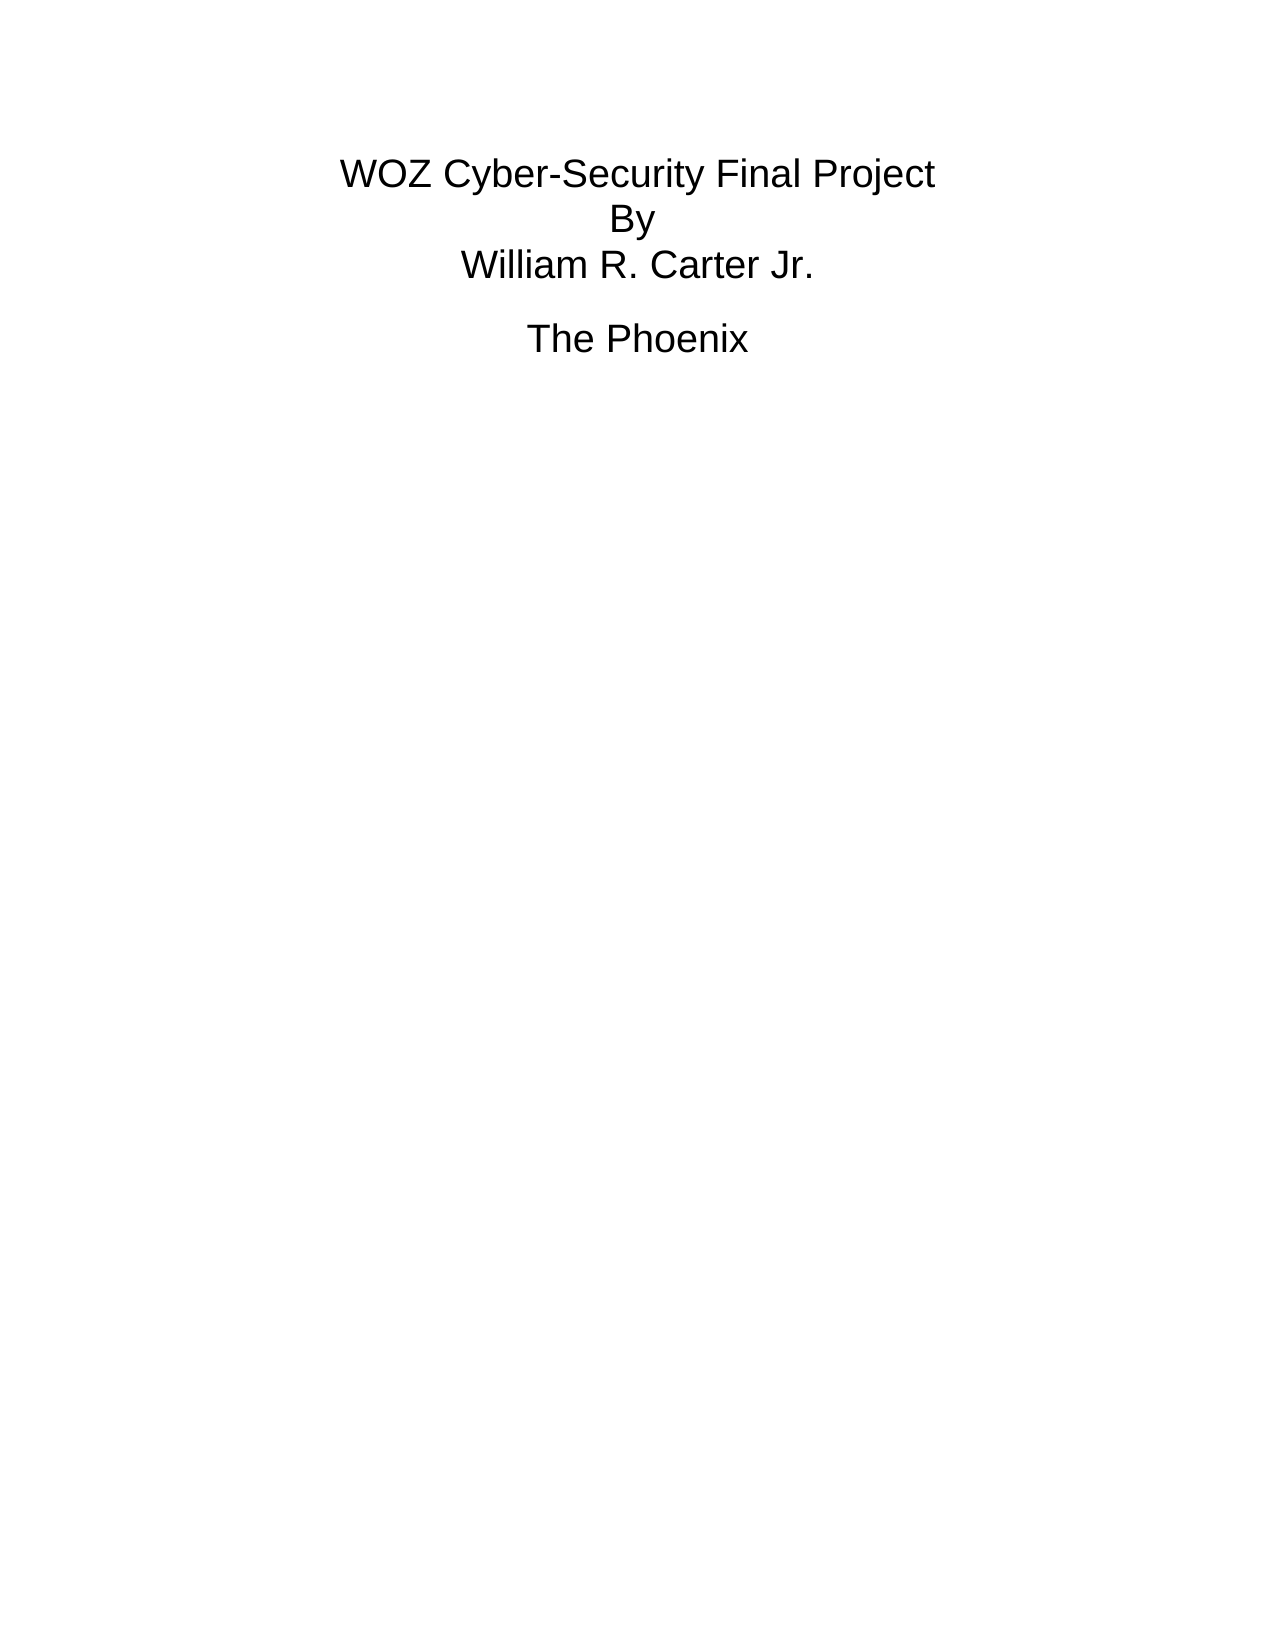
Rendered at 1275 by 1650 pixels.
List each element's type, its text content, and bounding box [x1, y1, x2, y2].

text The Phoenix [150, 316, 1125, 361]
text WOZ Cyber-Security Final Project [150, 150, 1125, 196]
text William R. Carter Jr. [150, 241, 1125, 287]
text By [150, 196, 1125, 241]
